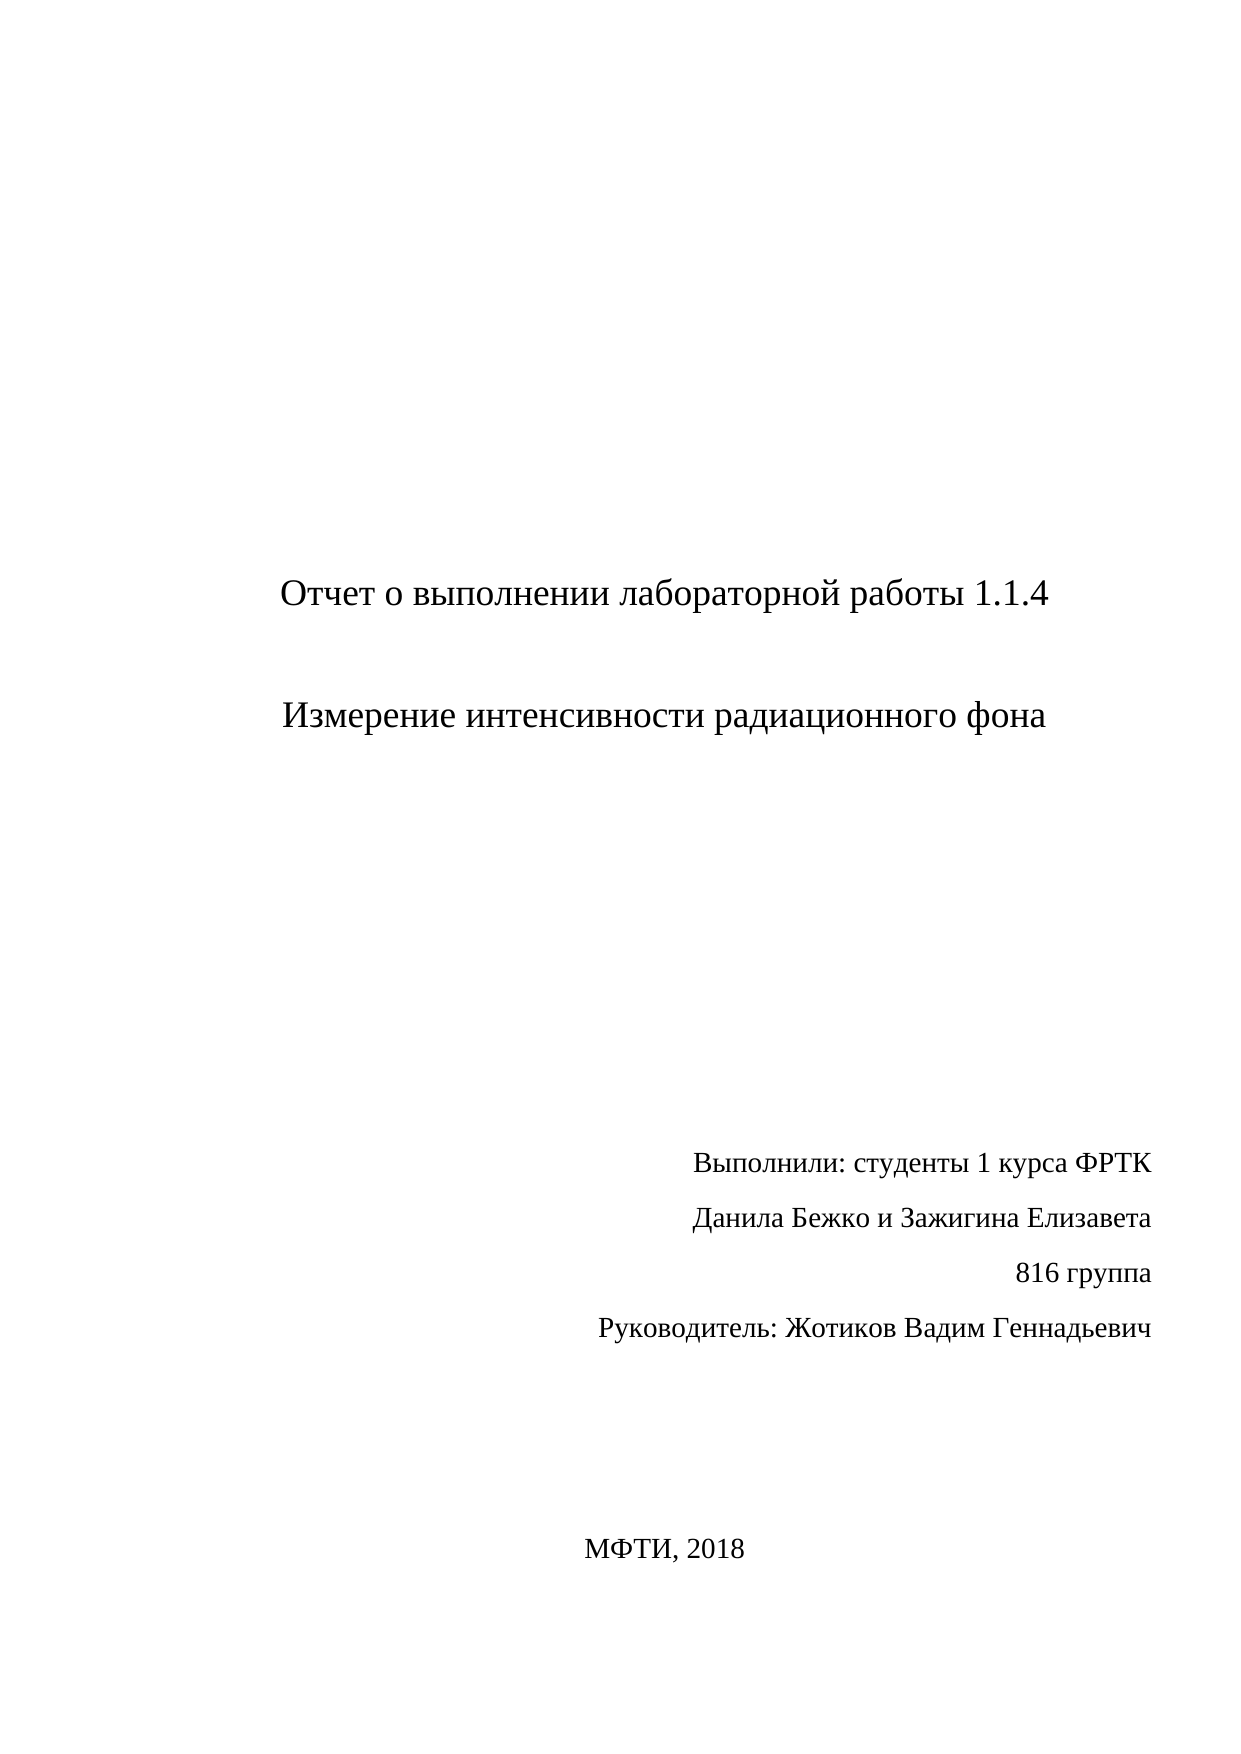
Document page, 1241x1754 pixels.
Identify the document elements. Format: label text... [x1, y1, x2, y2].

text Отчет о выполнении лабораторной работы 1.1.4 [177, 571, 1152, 614]
text Данила Бежко и Зажигина Елизавета [177, 1200, 1152, 1234]
text Выполнили: студенты 1 курса ФРТК [177, 1145, 1152, 1178]
text Измерение интенсивности радиационного фона [177, 692, 1152, 735]
text 816 группа [177, 1255, 1152, 1289]
text МФТИ, 2018 [177, 1531, 1152, 1565]
text Руководитель: Жотиков Вадим Геннадьевич [177, 1311, 1152, 1344]
